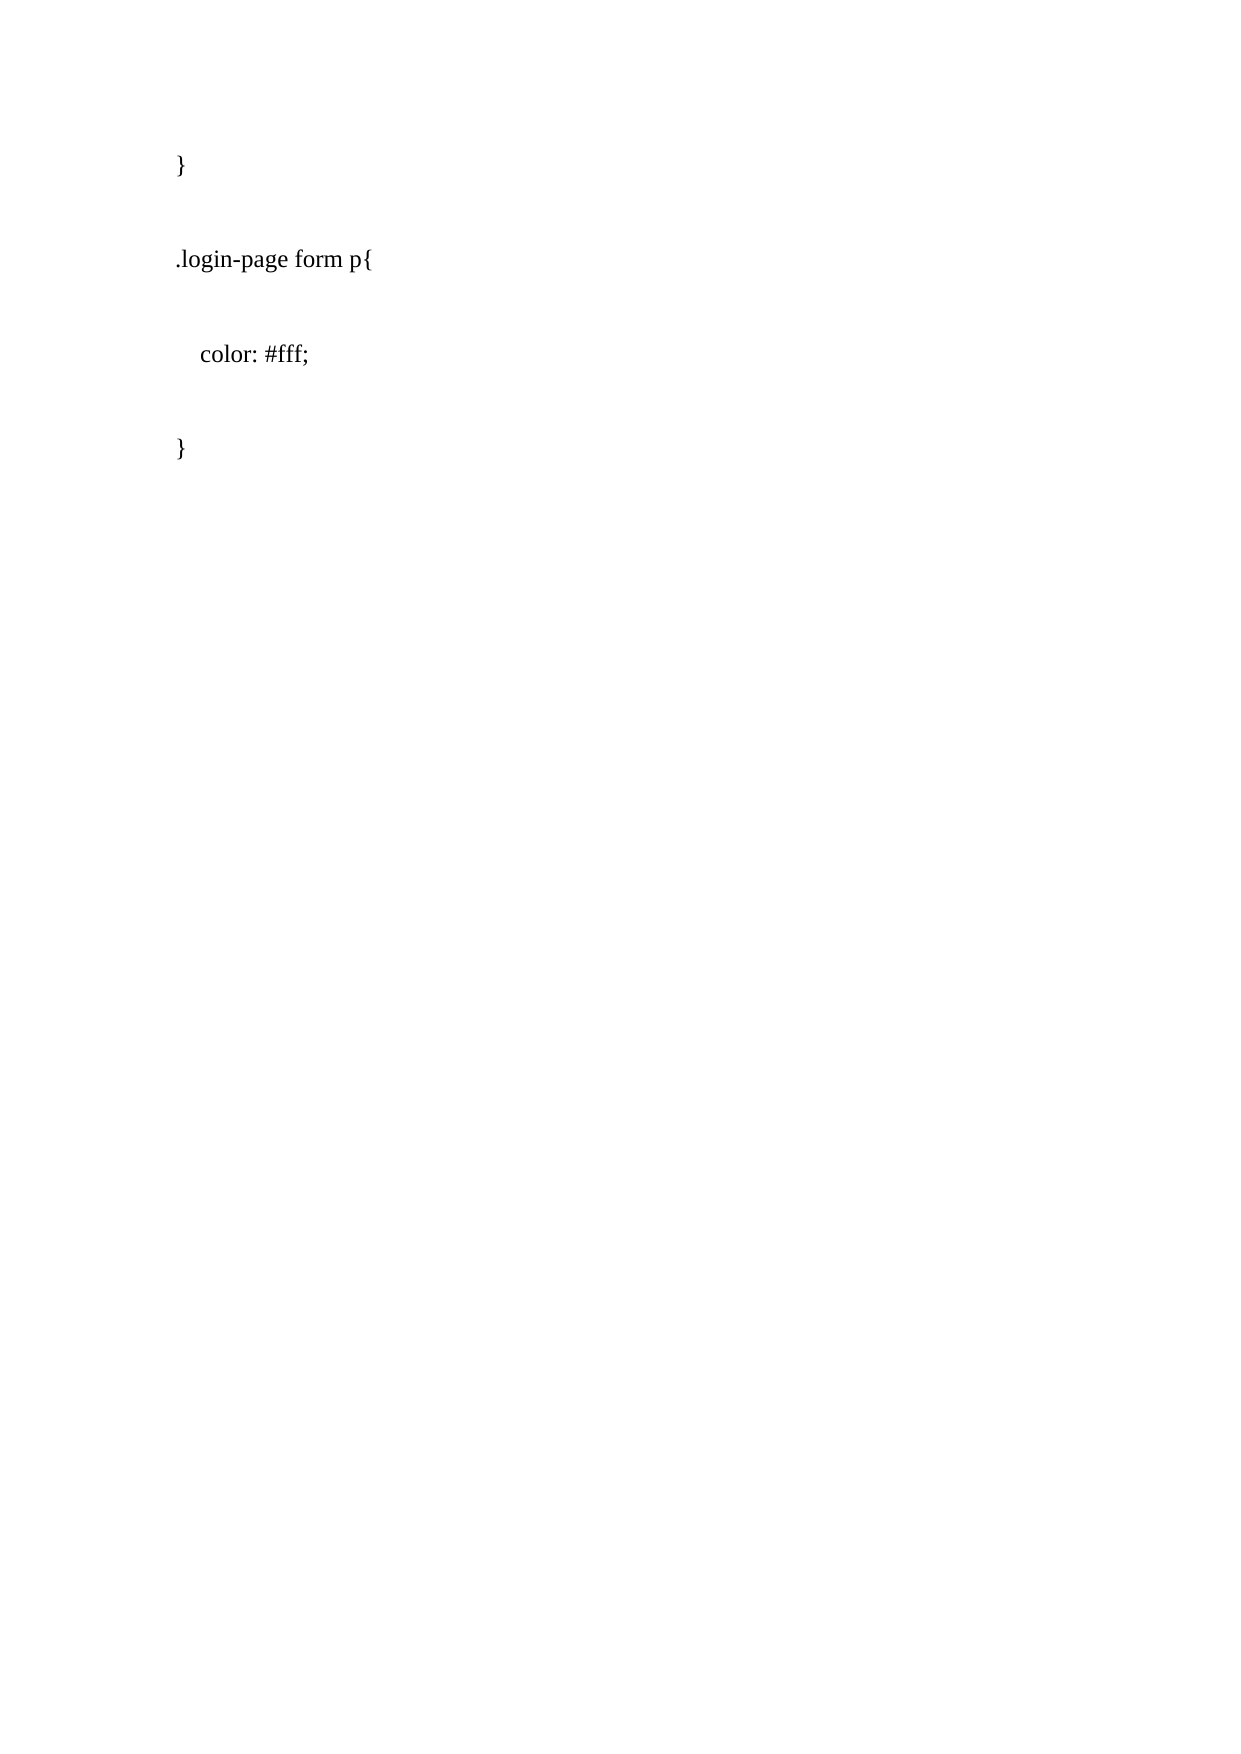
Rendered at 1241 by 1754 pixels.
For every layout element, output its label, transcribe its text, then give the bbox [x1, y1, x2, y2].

text .login-page form p{ [150, 244, 1040, 273]
text } [150, 433, 1040, 462]
text } [150, 150, 1040, 179]
text color: #fff; [150, 339, 1040, 368]
